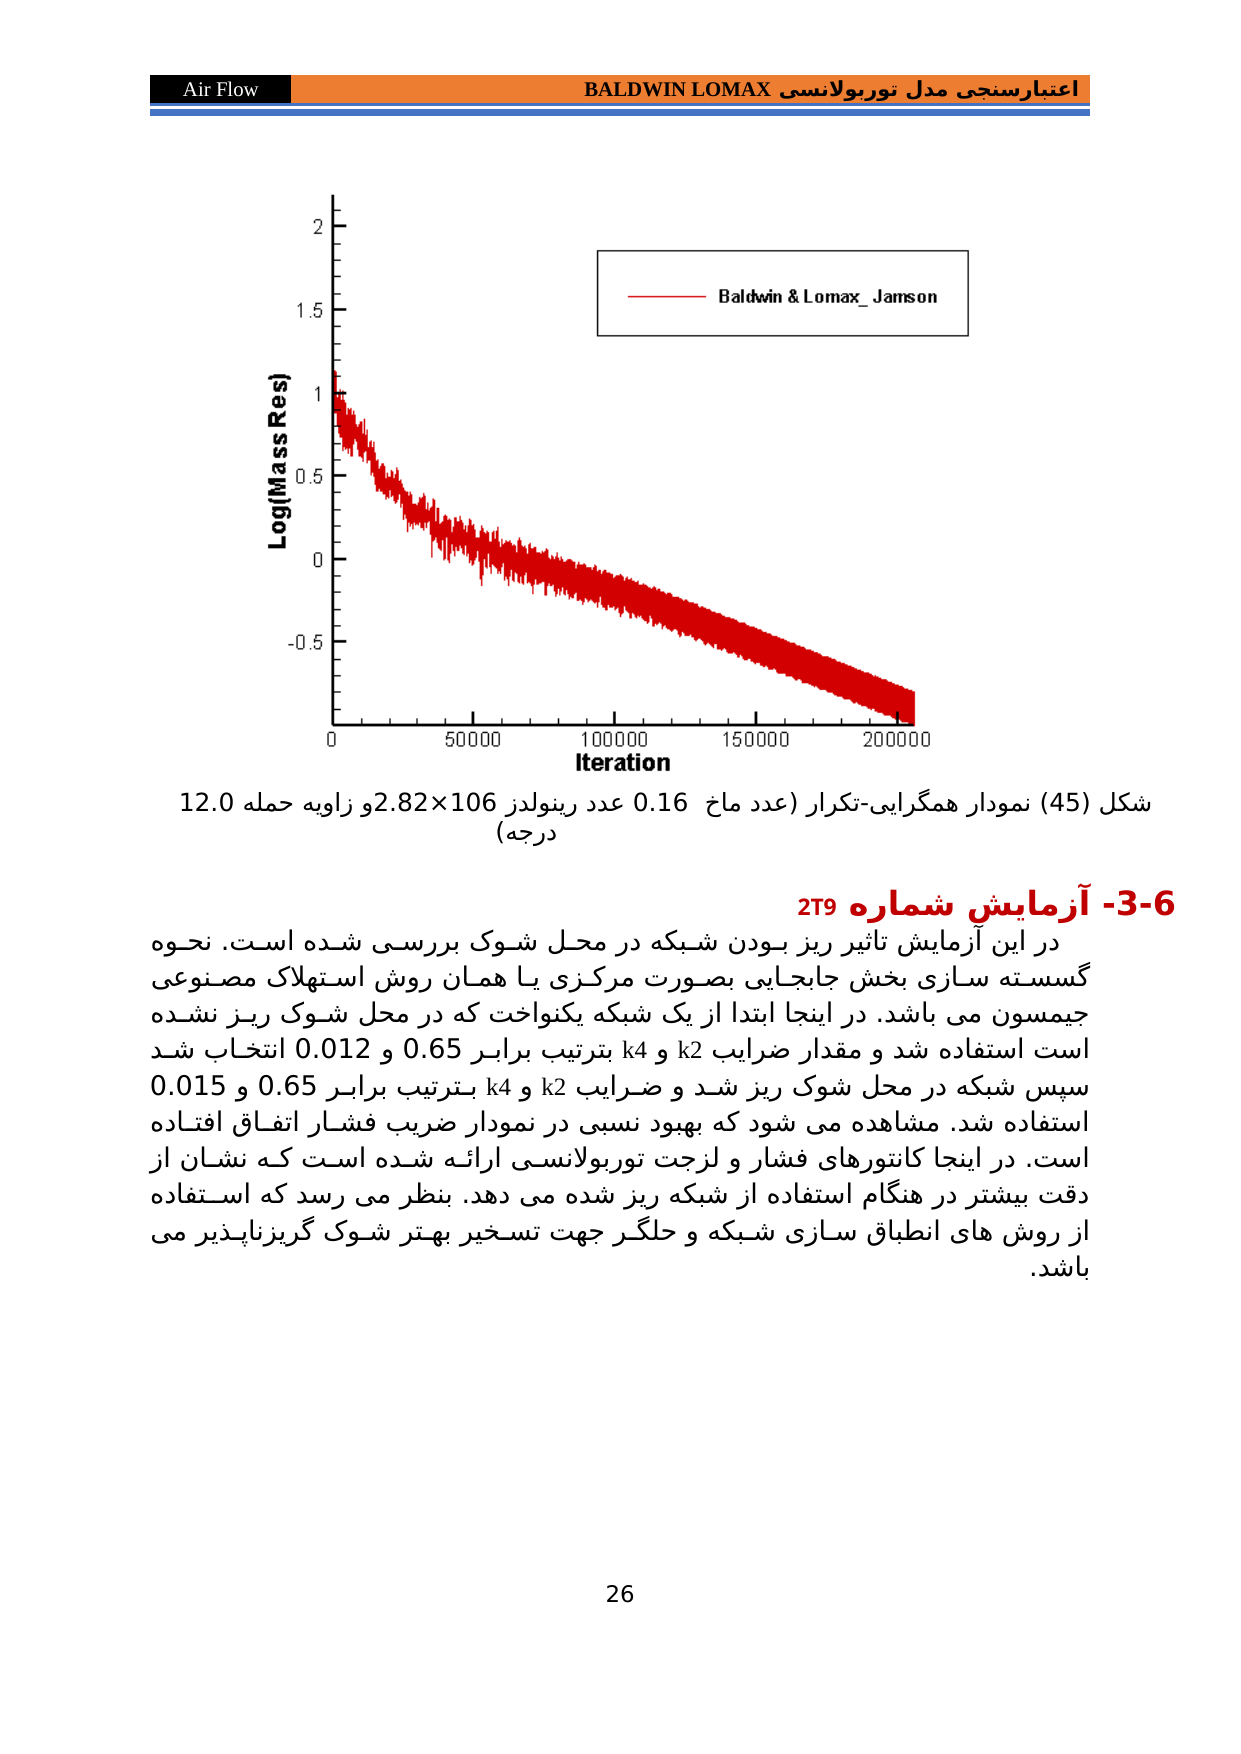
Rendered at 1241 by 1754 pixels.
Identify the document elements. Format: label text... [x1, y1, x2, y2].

text در این آزمایش تاثیر ریز بودن شبکه در محل شوک بررسی شده است. نحوه گسسته سازی بخش جابجایی بصورت مرکزی یا همان روش استهلاک مصنوعی جیمسون می باشد. در اینجا ابتدا از یک شبکه یکنواخت که در محل شوک ریز نشده است استفاده شد و مقدار ضرایب k2 و k4 بترتیب برابر 0.65 و 0.012 انتخاب شد سپس شبکه در محل شوک ریز شد و ضرایب k2 و k4 بترتیب برابر 0.65 و 0.015 استفاده شد. مشاهده می شود که بهبود نسبی در نمودار ضریب فشار اتفاق افتاده است. در اینجا کانتورهای فشار و لزجت توربولانسی ارائه شده است که نشان از دقت بیشتر در هنگام استفاده از شبکه ریز شده می دهد. بنظر می رسد که استفاده از روش های انطباق سازی شبکه و حلگر جهت تسخیر بهتر شوک گریزناپذیر می باشد. [150, 925, 1090, 1283]
subtitle آزمایش شماره 2T9 [150, 884, 1090, 923]
picture [244, 189, 996, 784]
text نمودار همگرایی-تکرار (عدد ماخ 0.16 عدد رینولدز 106×2.82و زاویه حمله 12.0 درجه) [150, 788, 1060, 847]
